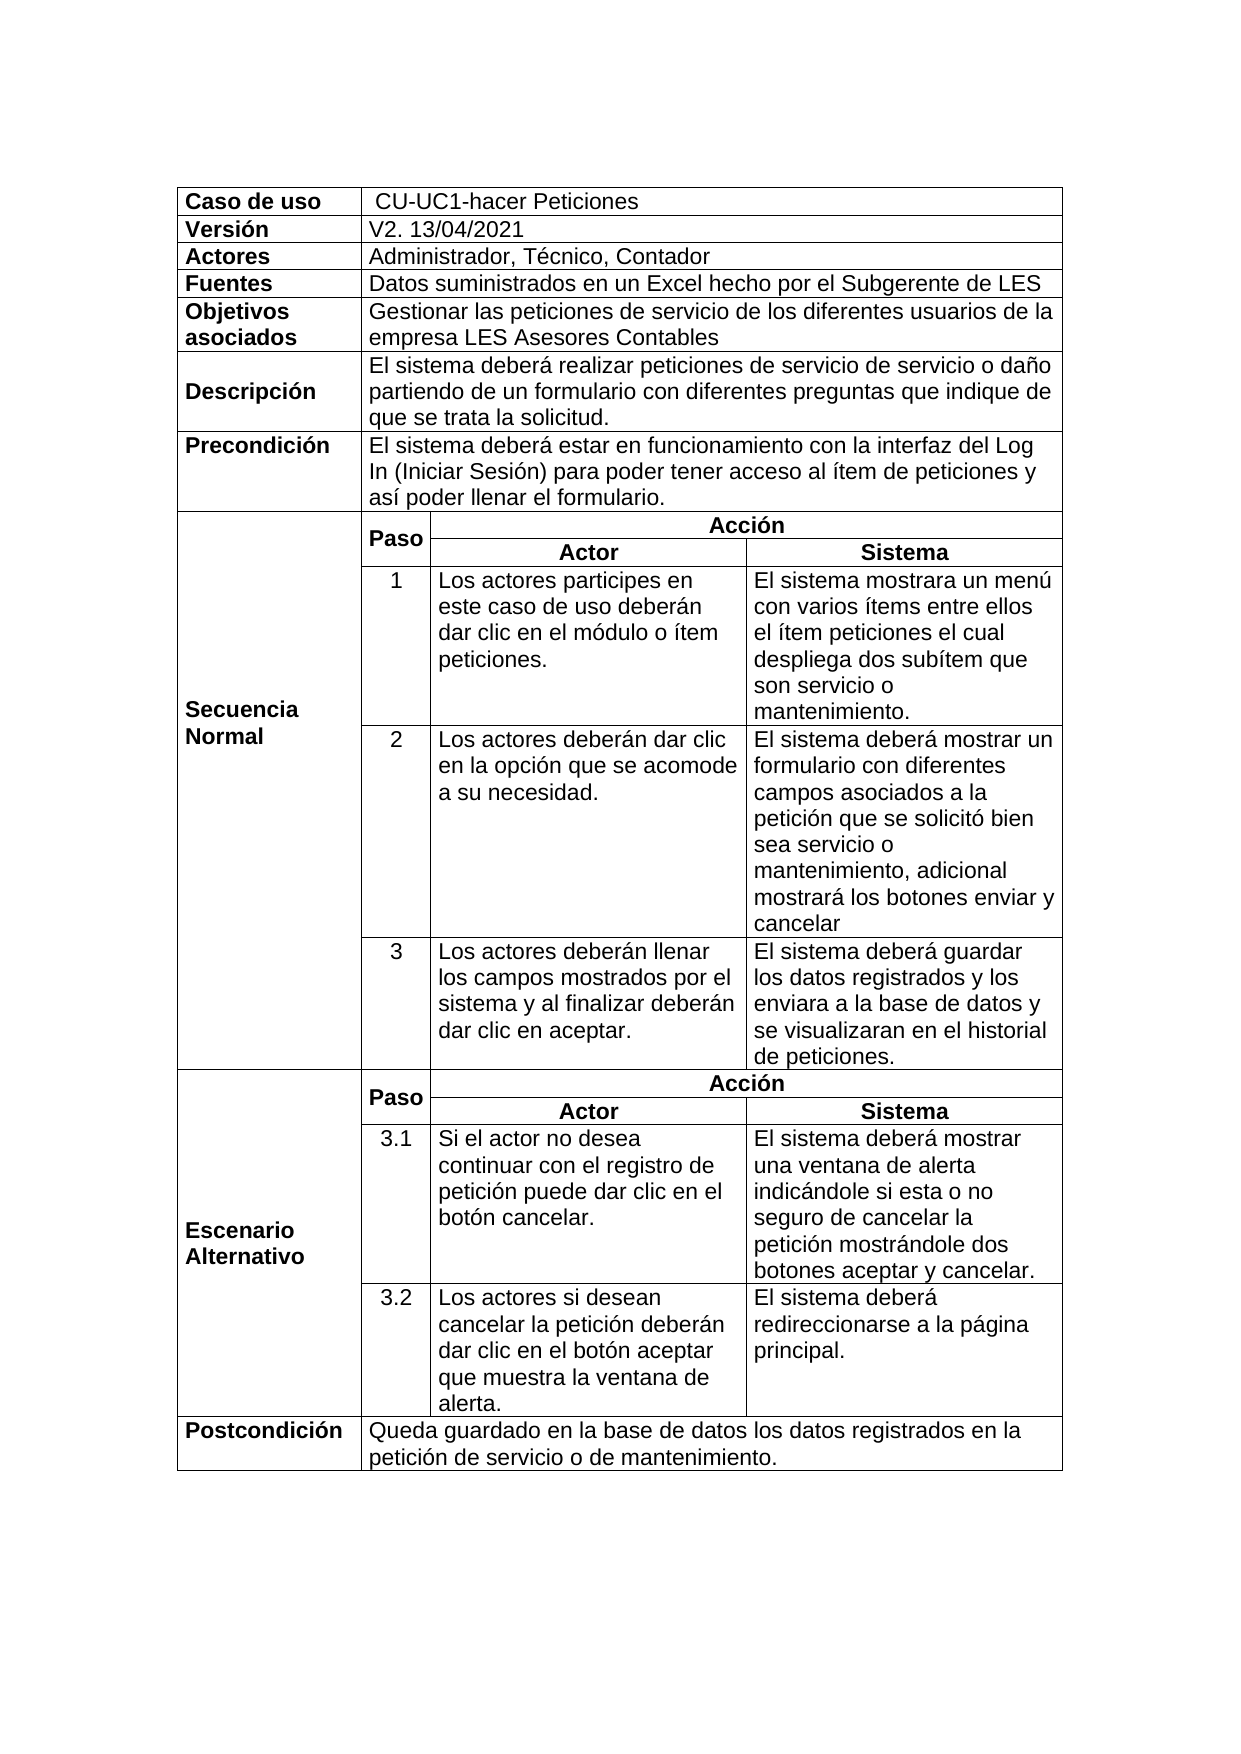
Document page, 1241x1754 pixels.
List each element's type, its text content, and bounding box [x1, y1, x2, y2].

table_cell Sistema [747, 539, 1062, 566]
table_cell Gestionar las peticiones de servicio de los diferentes usuarios de la empresa LES Asesores Contables [362, 298, 1062, 351]
table_cell Los actores deberán llenar los campos mostrados por el sistema y al finalizar deberán dar clic en aceptar. [431, 938, 746, 1069]
table_cell El sistema deberá mostrar un formulario con diferentes campos asociados a la petición que se solicitó bien sea servicio o mantenimiento, adicional mostrará los botones enviar y cancelar [747, 726, 1062, 937]
table_cell Los actores deberán dar clic en la opción que se acomode a su necesidad. [431, 726, 746, 937]
table_cell Los actores participes en este caso de uso deberán dar clic en el módulo o ítem peticiones. [431, 567, 746, 725]
table_cell 1 [362, 567, 430, 725]
table_cell Secuencia Normal [178, 512, 361, 1069]
table_cell Si el actor no desea continuar con el registro de petición puede dar clic en el botón cancelar. [431, 1125, 746, 1283]
table_cell El sistema mostrara un menú con varios ítems entre ellos el ítem peticiones el cual despliega dos subítem que son servicio o mantenimiento. [747, 567, 1062, 725]
table_cell El sistema deberá mostrar una ventana de alerta indicándole si esta o no seguro de cancelar la petición mostrándole dos botones aceptar y cancelar. [747, 1125, 1062, 1283]
table_cell Objetivos asociados [178, 298, 361, 351]
table_cell 3 [362, 938, 430, 1069]
table_cell Paso [362, 512, 430, 566]
table_cell Postcondición [178, 1417, 361, 1470]
table_cell 3.2 [362, 1284, 430, 1416]
table_cell Administrador, Técnico, Contador [362, 243, 1062, 269]
table_header Caso de uso [178, 188, 361, 214]
table_cell Paso [362, 1070, 430, 1124]
table_cell V2. 13/04/2021 [362, 216, 1062, 242]
table_header CU-UC1-hacer Peticiones [362, 188, 1062, 214]
table_cell Queda guardado en la base de datos los datos registrados en la petición de servicio o de mantenimiento. [362, 1417, 1062, 1470]
table_cell El sistema deberá realizar peticiones de servicio de servicio o daño partiendo de un formulario con diferentes preguntas que indique de que se trata la solicitud. [362, 352, 1062, 431]
table_cell Los actores si desean cancelar la petición deberán dar clic en el botón aceptar que muestra la ventana de alerta. [431, 1284, 746, 1416]
table_cell Actores [178, 243, 361, 269]
table_cell El sistema deberá guardar los datos registrados y los enviara a la base de datos y se visualizaran en el historial de peticiones. [747, 938, 1062, 1069]
table_cell Sistema [747, 1098, 1062, 1124]
table_cell Fuentes [178, 270, 361, 297]
table_cell El sistema deberá redireccionarse a la página principal. [747, 1284, 1062, 1416]
table_cell Escenario Alternativo [178, 1070, 361, 1416]
table_cell Actor [431, 539, 746, 566]
table_cell Versión [178, 216, 361, 242]
table_cell Acción [431, 512, 1062, 538]
table_cell El sistema deberá estar en funcionamiento con la interfaz del Log In (Iniciar Sesión) para poder tener acceso al ítem de peticiones y así poder llenar el formulario. [362, 432, 1062, 511]
table_cell Descripción [178, 352, 361, 431]
table_cell 2 [362, 726, 430, 937]
table_cell Actor [431, 1098, 746, 1124]
table_cell Precondición [178, 432, 361, 511]
table_cell Datos suministrados en un Excel hecho por el Subgerente de LES [362, 270, 1062, 297]
table_cell 3.1 [362, 1125, 430, 1283]
table_cell Acción [431, 1070, 1062, 1097]
